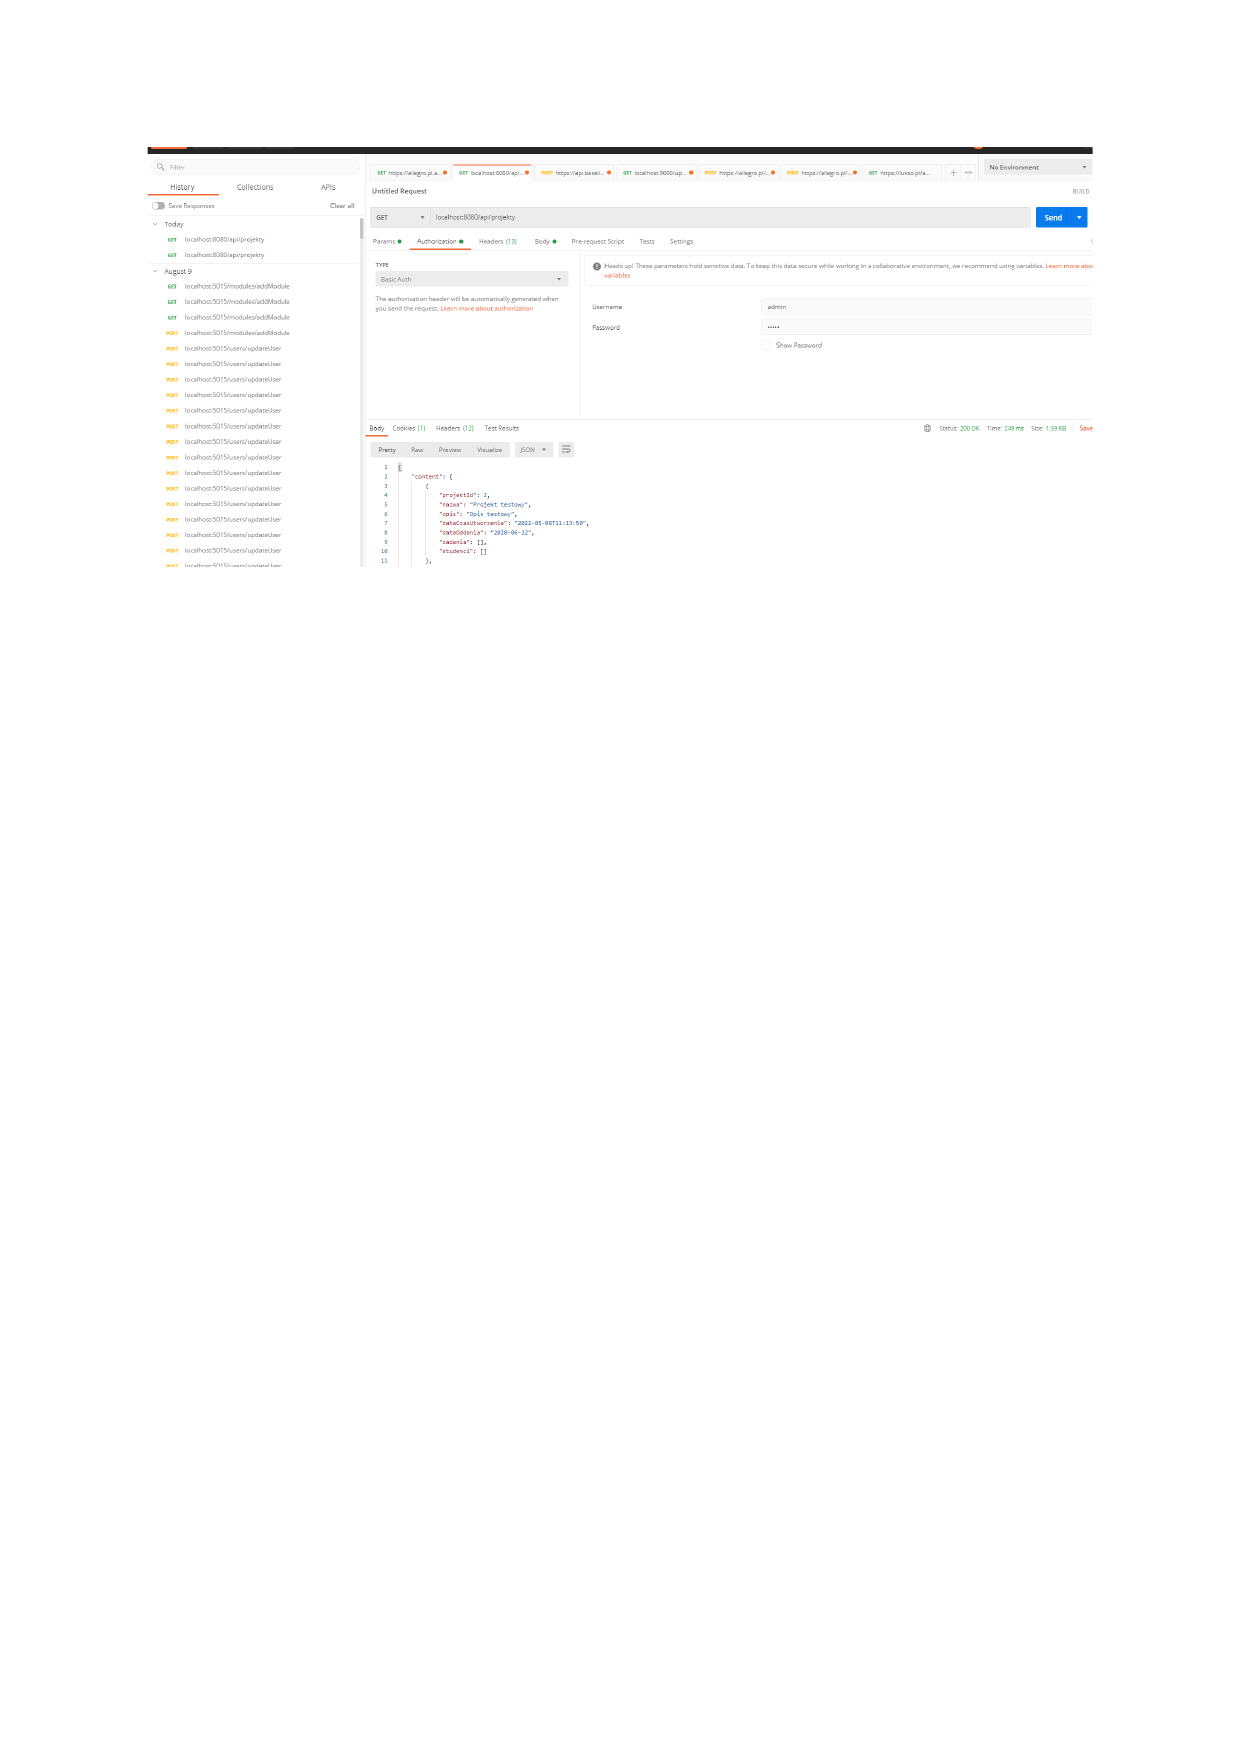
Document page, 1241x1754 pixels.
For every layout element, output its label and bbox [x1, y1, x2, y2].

picture [147, 147, 1093, 567]
